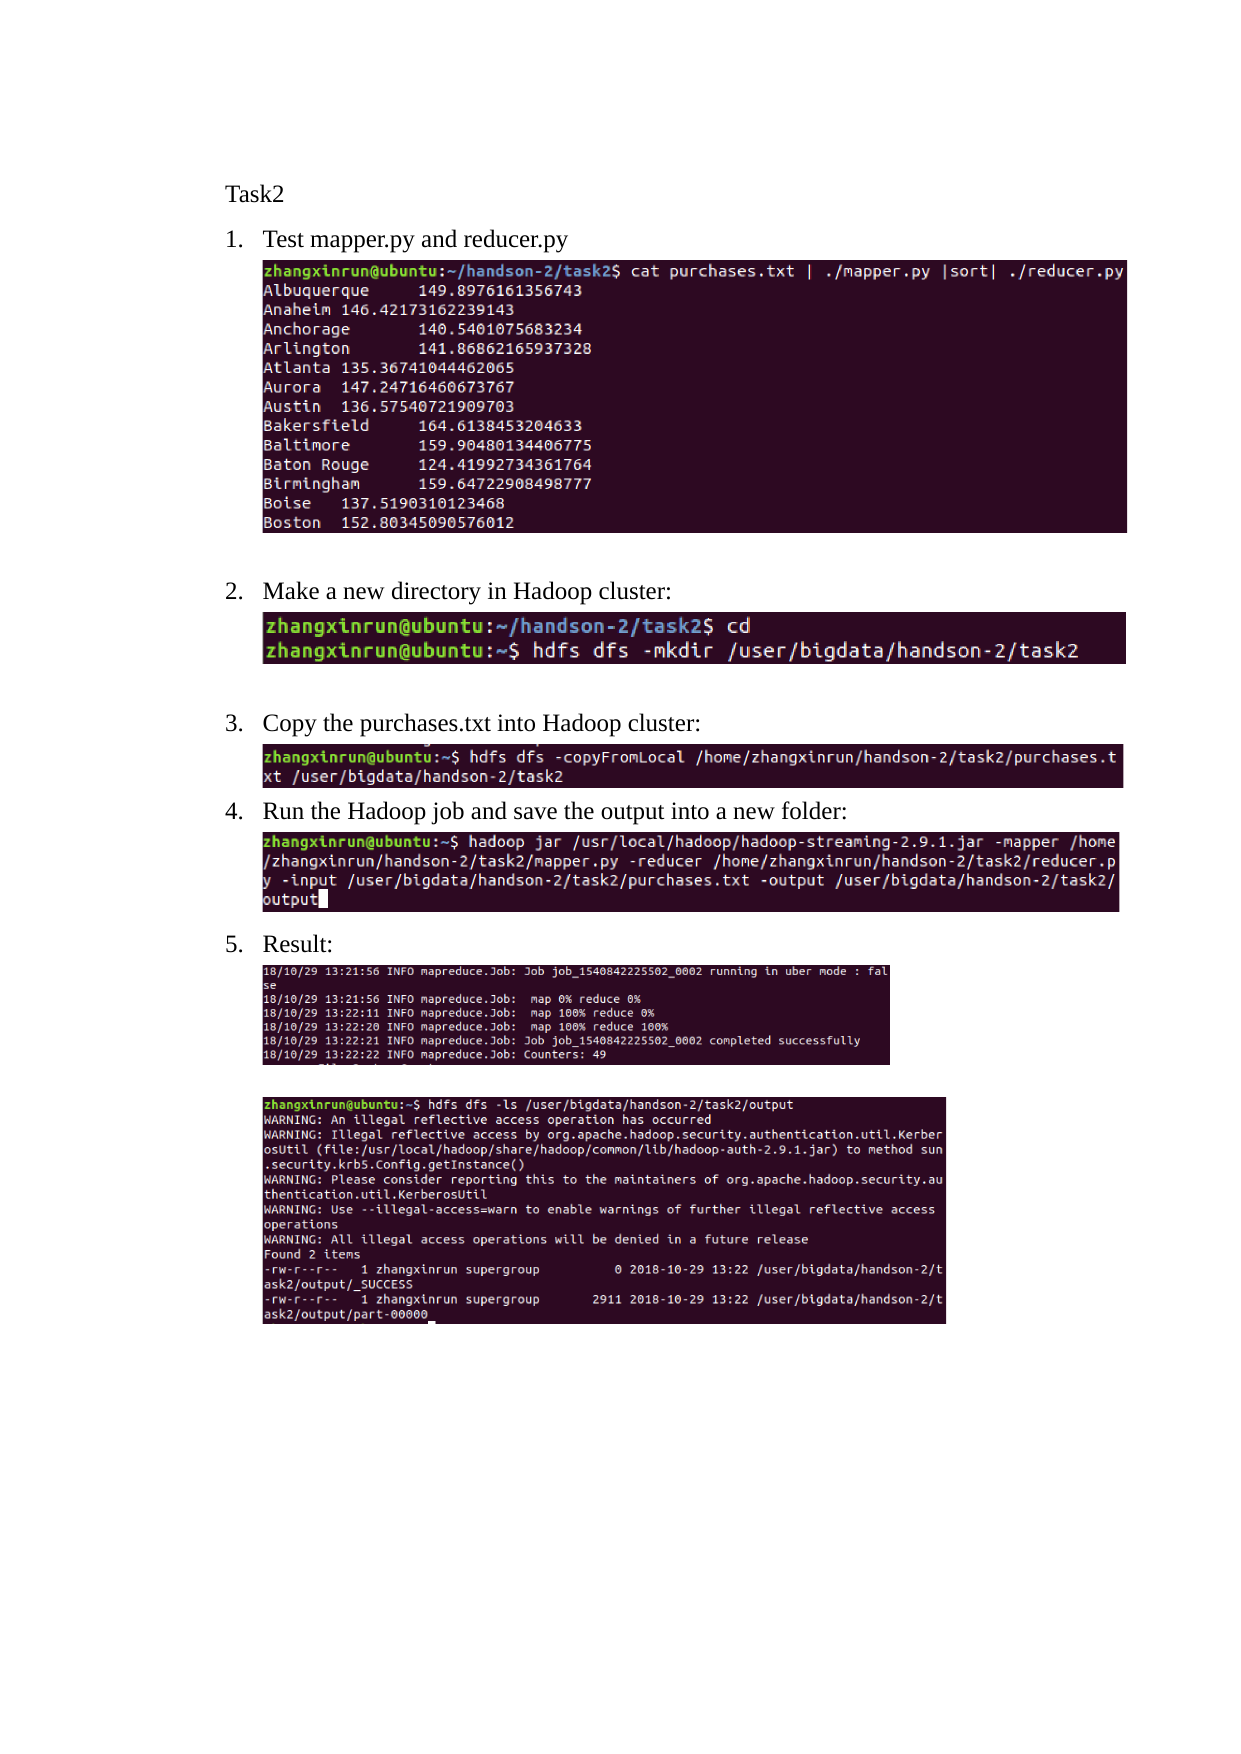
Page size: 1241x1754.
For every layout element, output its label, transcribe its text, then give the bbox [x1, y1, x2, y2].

picture [262, 744, 1124, 788]
list Copy the purchases.txt into Hadoop cluster: [225, 701, 1053, 745]
picture [262, 260, 1128, 533]
picture [262, 612, 1126, 664]
picture [262, 832, 1120, 912]
list Task2 [225, 172, 1053, 216]
list Make a new directory in Hadoop cluster: [225, 568, 1053, 613]
list Result: [225, 921, 1053, 965]
list Run the Hadoop job and save the output into a new folder: [225, 789, 1053, 833]
picture [262, 1097, 947, 1324]
list Test mapper.py and reducer.py [225, 216, 1053, 260]
picture [262, 965, 890, 1065]
